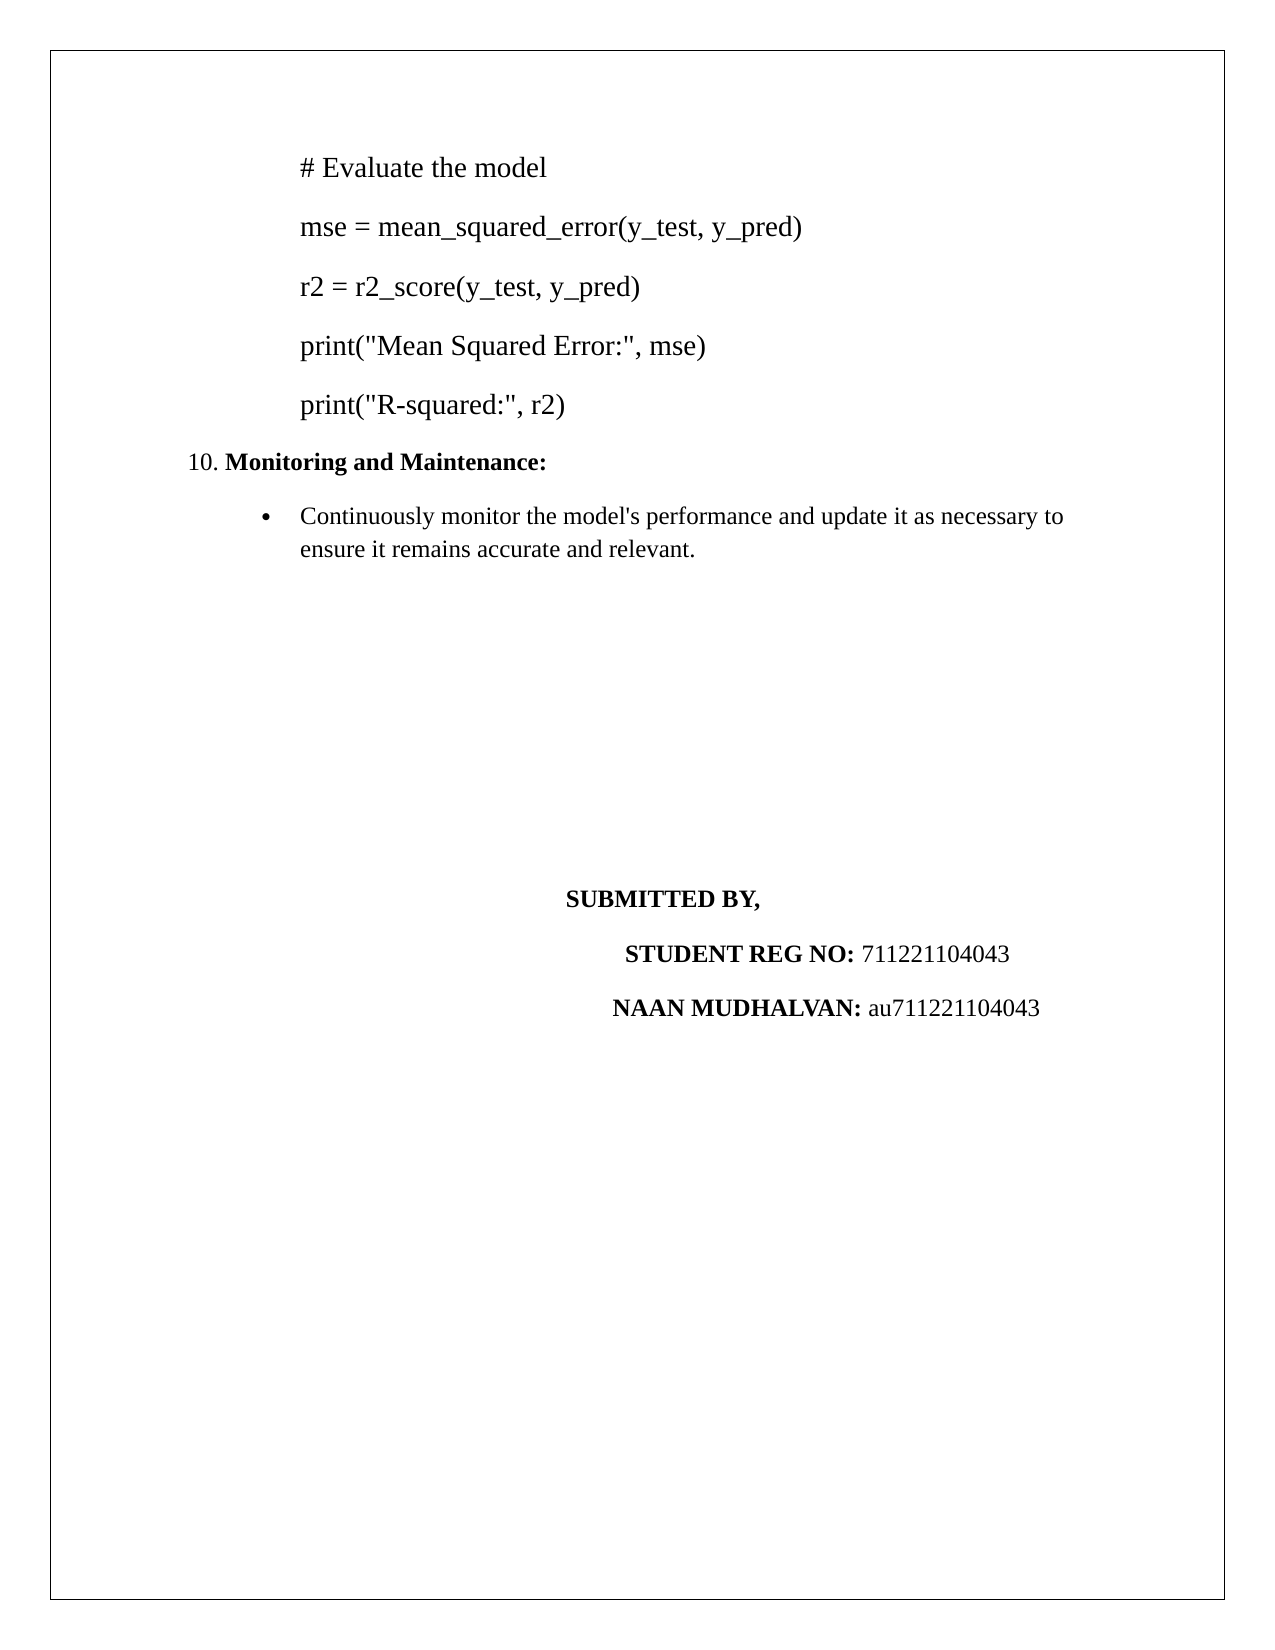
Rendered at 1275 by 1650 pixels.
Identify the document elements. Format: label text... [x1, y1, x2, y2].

text r2 = r2_score(y_test, y_pred) [300, 269, 1125, 302]
text mse = mean_squared_error(y_test, y_pred) [300, 209, 1125, 243]
text print("Mean Squared Error:", mse) [300, 328, 1125, 362]
text # Evaluate the model [300, 150, 1125, 183]
text STUDENT REG NO: 711221104043 [150, 939, 1125, 968]
text SUBMITTED BY, [150, 884, 1125, 913]
text print("R-squared:", r2) [300, 387, 1125, 421]
list Continuously monitor the model's performance and update it as necessary to ensure it remains accurate and relevant. [262, 501, 1125, 562]
text NAAN MUDHALVAN: au711221104043 [150, 993, 1125, 1022]
list Monitoring and Maintenance: [187, 447, 1125, 476]
